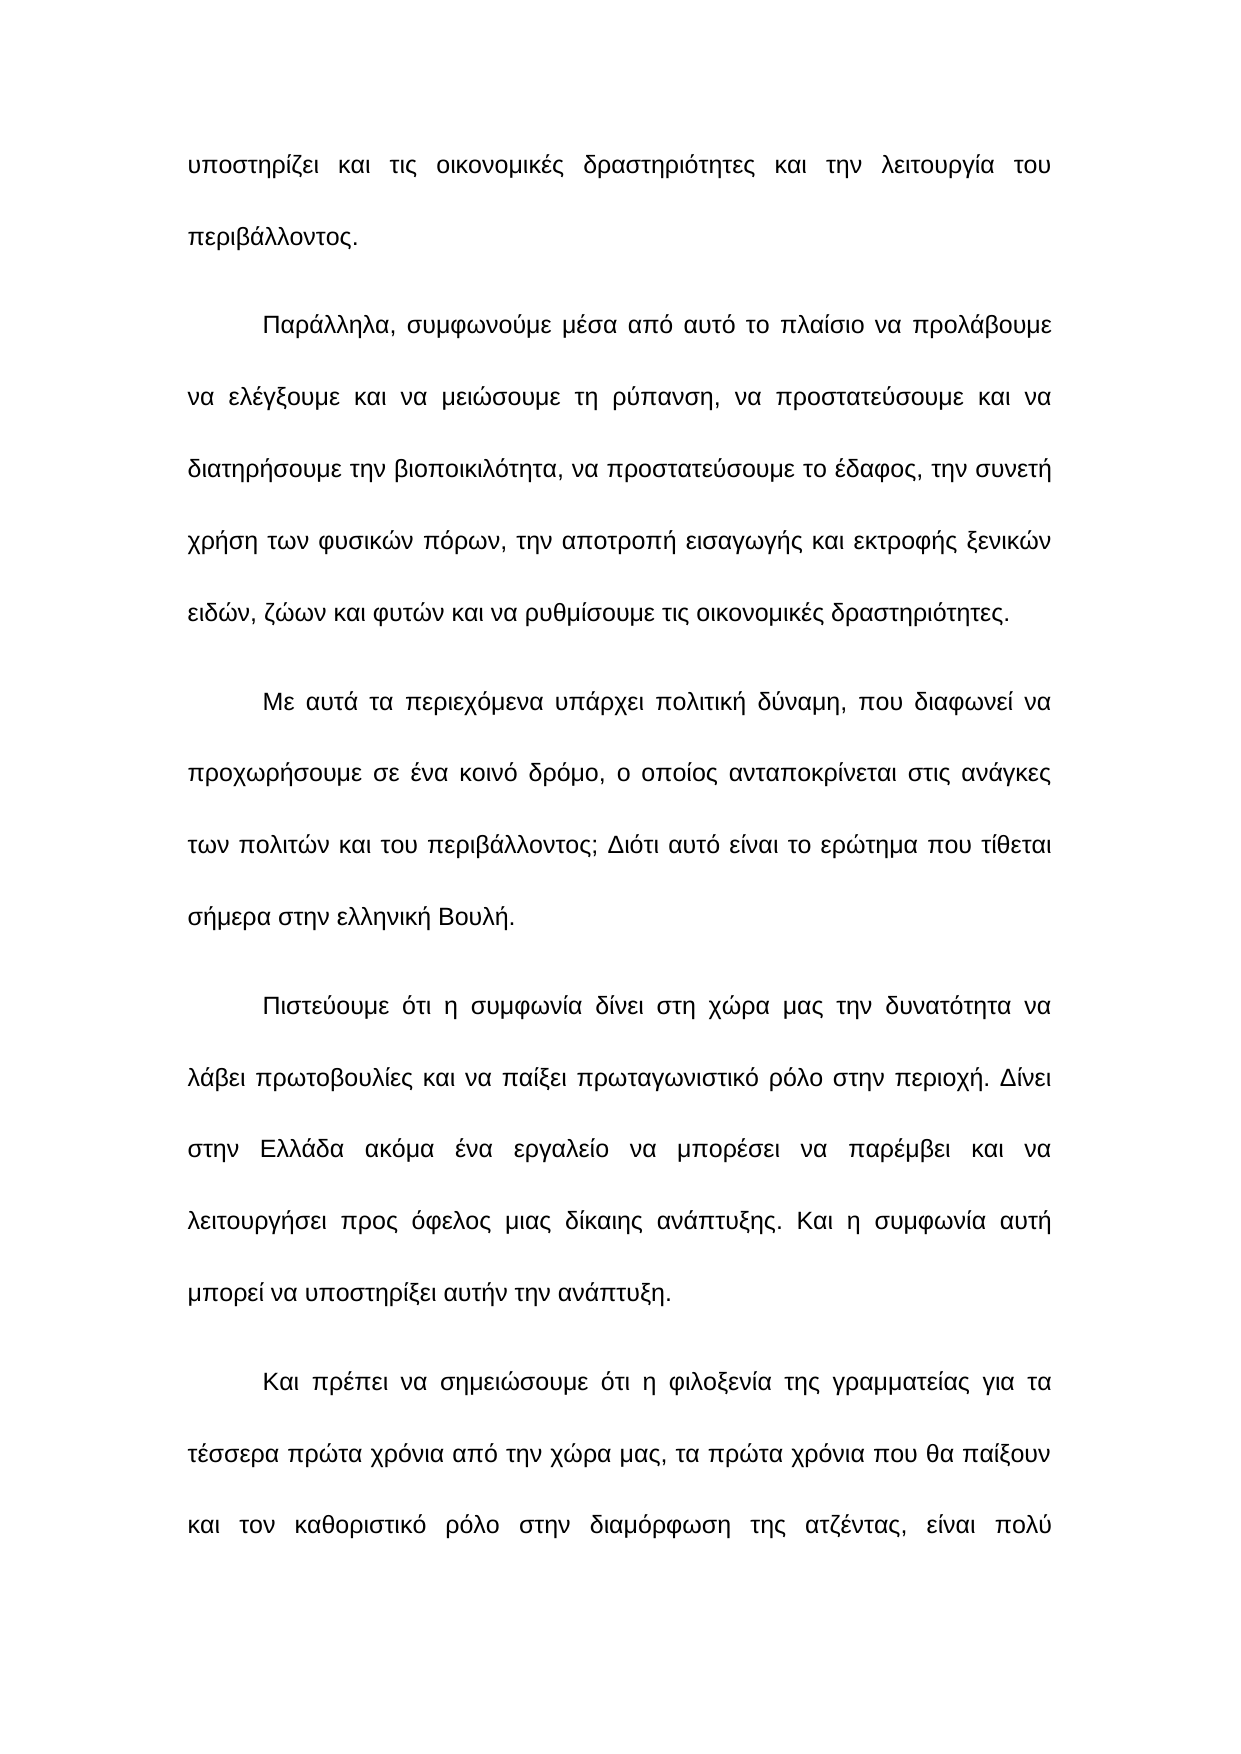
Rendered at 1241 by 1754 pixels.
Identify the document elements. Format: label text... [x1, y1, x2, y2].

text Παράλληλα, συμφωνούμε μέσα από αυτό το πλαίσιο να προλάβουμε να ελέγξουμε και να μειώσουμε τη ρύπανση, να προστατεύσουμε και να διατηρήσουμε την βιοποικιλότητα, να προστατεύσουμε το έδαφος, την συνετή χρήση των φυσικών πόρων, την αποτροπή εισαγωγής και εκτροφής ξενικών ειδών, ζώων και φυτών και να ρυθμίσουμε τις οικονομικές δραστηριότητες. [187, 310, 1053, 627]
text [187, 150, 1053, 251]
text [187, 1367, 1053, 1539]
text Με αυτά τα περιεχόμενα υπάρχει πολιτική δύναμη, που διαφωνεί να προχωρήσουμε σε ένα κοινό δρόμο, ο οποίος ανταποκρίνεται στις ανάγκες των πολιτών και του περιβάλλοντος; Διότι αυτό είναι το ερώτημα που τίθεται σήμερα στην ελληνική Βουλή. [187, 686, 1053, 931]
text Πιστεύουμε ότι η συμφωνία δίνει στη χώρα μας την δυνατότητα να λάβει πρωτοβουλίες και να παίξει πρωταγωνιστικό ρόλο στην περιοχή. Δίνει στην Ελλάδα ακόμα ένα εργαλείο να μπορέσει να παρέμβει και να λειτουργήσει προς όφελος μιας δίκαιης ανάπτυξης. Και η συμφωνία αυτή μπορεί να υποστηρίξει αυτήν την ανάπτυξη. [187, 991, 1053, 1307]
